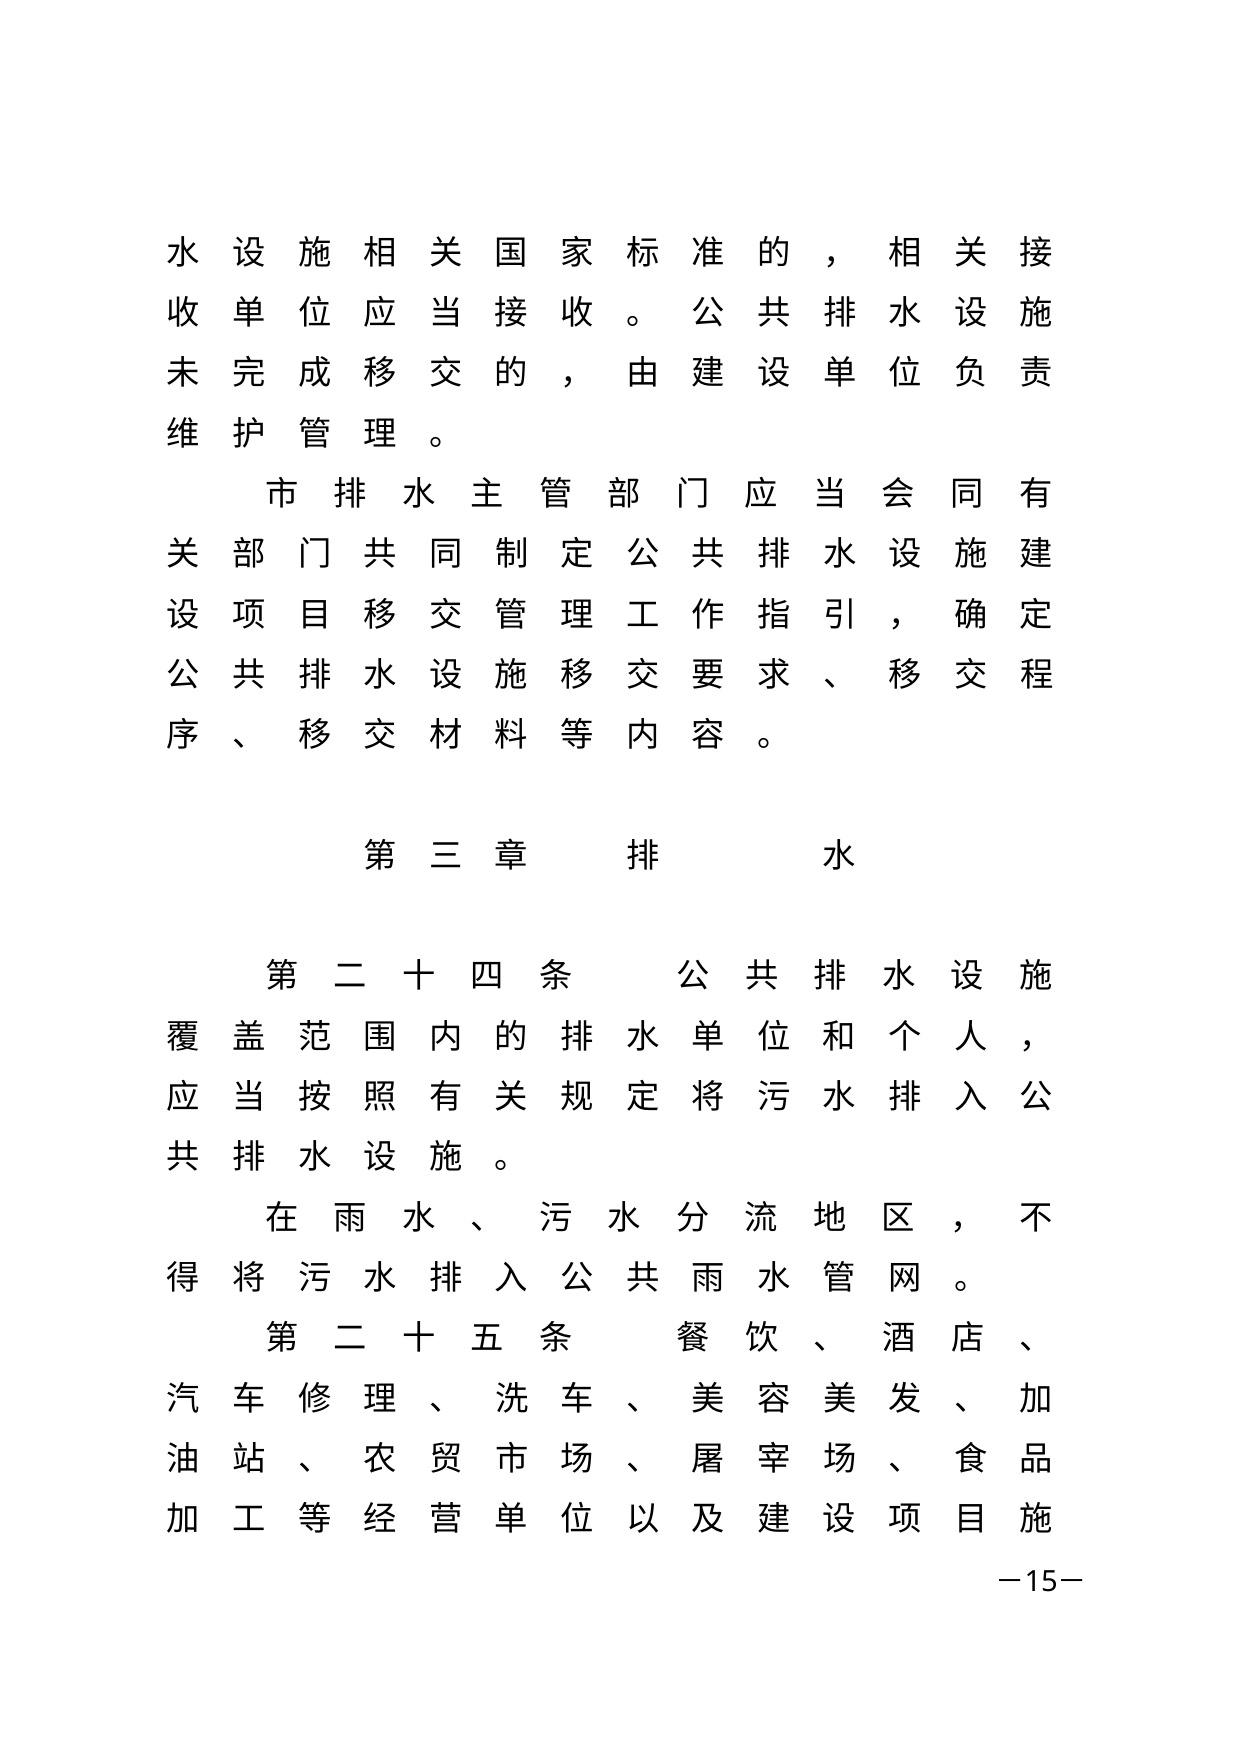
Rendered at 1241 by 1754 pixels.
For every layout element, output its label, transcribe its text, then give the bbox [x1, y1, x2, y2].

text 竣工资料和设施符合公共排水设施相关国家标准的，相关接收单位应当接收。公共排水设施未完成移交的，由建设单位负责维护管理。 [167, 219, 1085, 461]
text 第二十五条 餐饮、酒店、汽车修理、洗车、美容美发、加油站、农贸市场、屠宰场、食品加工等经营单位以及建设项目施工的排水户，应当按照国家和地方技术规范建设相应的隔油池、油水分离器、沉淀池、毛发收集器等预处理设施，并定期清疏，保障预处理设施正常运行。 [167, 1305, 1085, 1546]
text 市排水主管部门应当会同有关部门共同制定公共排水设施建设项目移交管理工作指引，确定公共排水设施移交要求、移交程序、移交材料等内容。 [167, 461, 1085, 762]
text 第二十四条 公共排水设施覆盖范围内的排水单位和个人，应当按照有关规定将污水排入公共排水设施。 [167, 943, 1085, 1184]
text 第三章 排 水 [167, 823, 1085, 883]
text 在雨水、污水分流地区，不得将污水排入公共雨水管网。 [167, 1184, 1085, 1305]
